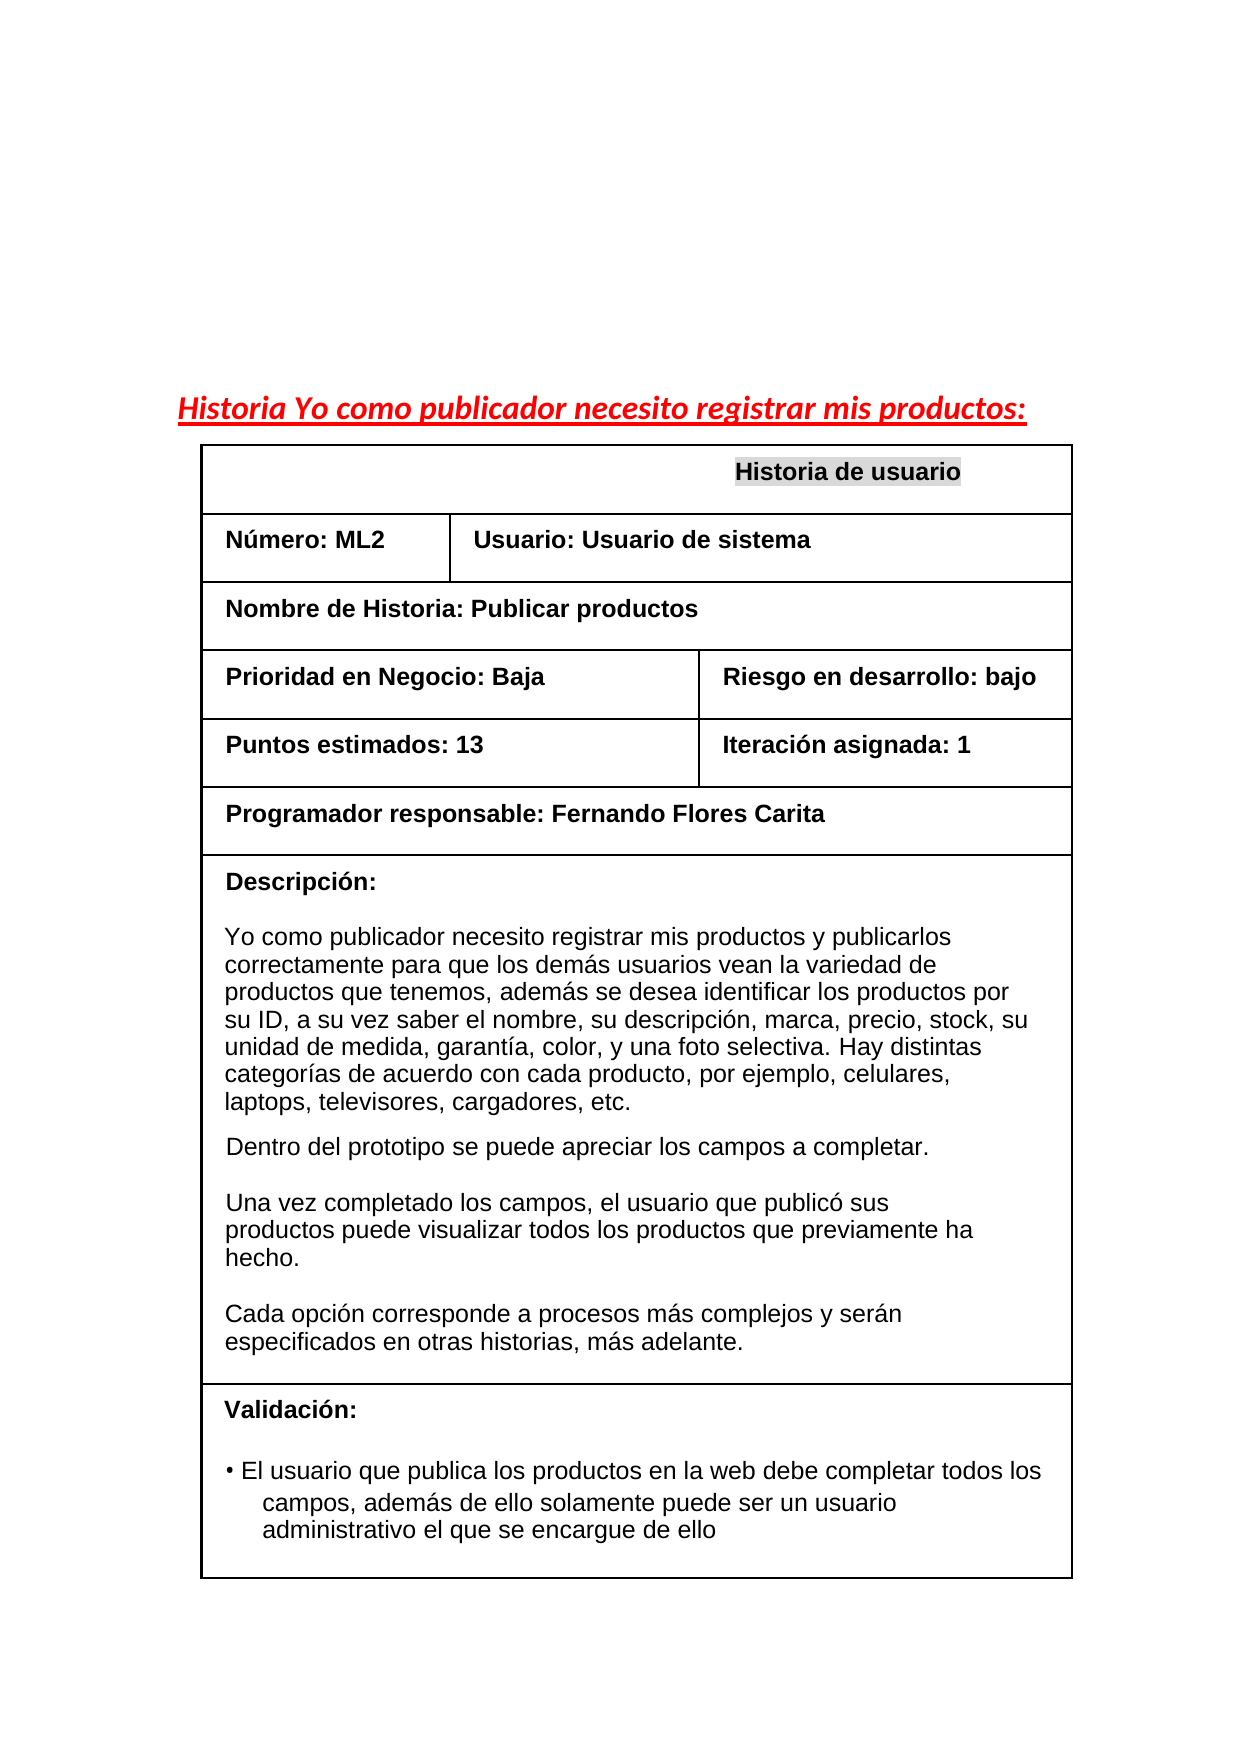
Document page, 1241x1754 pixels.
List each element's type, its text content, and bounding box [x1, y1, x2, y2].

table_cell Riesgo en desarrollo: bajo [700, 651, 1071, 718]
table_cell Número: ML2 [203, 515, 449, 581]
table_cell Puntos estimados: 13 [203, 720, 698, 786]
table_cell Iteración asignada: 1 [700, 720, 1071, 786]
table_cell Usuario: Usuario de sistema [451, 515, 1071, 581]
table_cell Programador responsable: Fernando Flores Carita [203, 788, 1071, 854]
text Historia Yo como publicador necesito registrar mis productos: [177, 387, 1063, 428]
table_cell Descripción: Yo como publicador necesito registrar mis productos y publicarlos correctamente para que los demás usuarios vean la variedad de productos que tenemos, además se desea identificar los productos por su ID, a su vez saber el nombre, su descripción, marca, precio, stock, su unidad de medida, garantía, color, y una foto selectiva. Hay distintas categorías de acuerdo con cada producto, por ejemplo, celulares, laptops, televisores, cargadores, etc. Dentro del prototipo se puede apreciar los campos a completar. Una vez completado los campos, el usuario que publicó sus productos puede visualizar todos los productos que previamente ha hecho. Cada opción corresponde a procesos más complejos y serán especificados en otras historias, más adelante. [203, 856, 1071, 1382]
table_header Historia de usuario [203, 446, 1071, 513]
table_cell Nombre de Historia: Publicar productos [203, 583, 1071, 649]
table_cell Prioridad en Negocio: Baja [203, 651, 698, 718]
table_cell Validación: • El usuario que publica los productos en la web debe completar todos los campos, además de ello solamente puede ser un usuario administrativo el que se encargue de ello [203, 1385, 1071, 1577]
